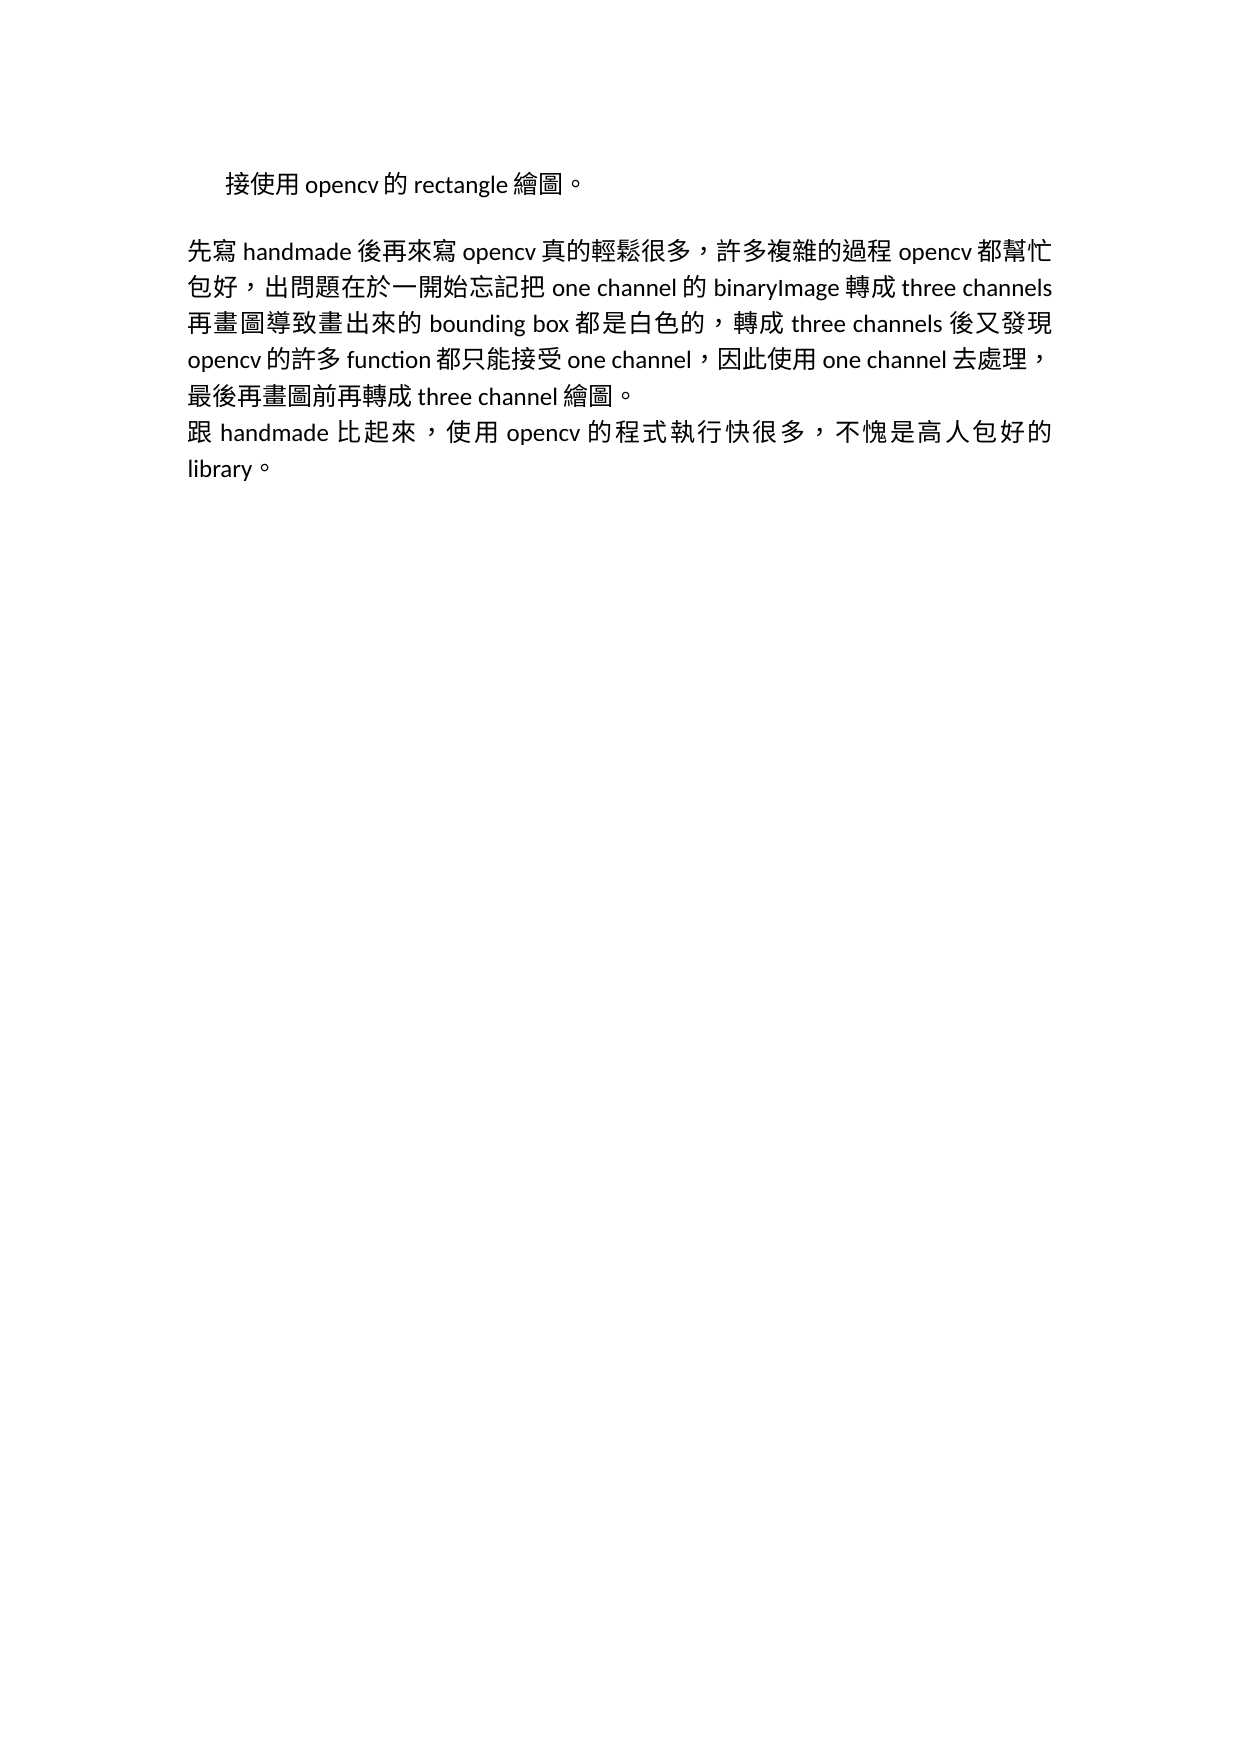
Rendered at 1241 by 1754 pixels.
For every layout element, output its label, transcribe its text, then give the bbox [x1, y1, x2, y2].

text 跟handmade比起來，使用opencv的程式執行快很多，不愧是高人包好的library。 [187, 412, 1053, 485]
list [225, 164, 1053, 201]
text 先寫handmade後再來寫opencv真的輕鬆很多，許多複雜的過程opencv都幫忙包好，出問題在於一開始忘記把one channel的binaryImage轉成three channels再畫圖導致畫出來的bounding box都是白色的，轉成three channels後又發現opencv的許多function都只能接受one channel，因此使用one channel去處理，最後再畫圖前再轉成three channel繪圖。 [187, 231, 1053, 412]
